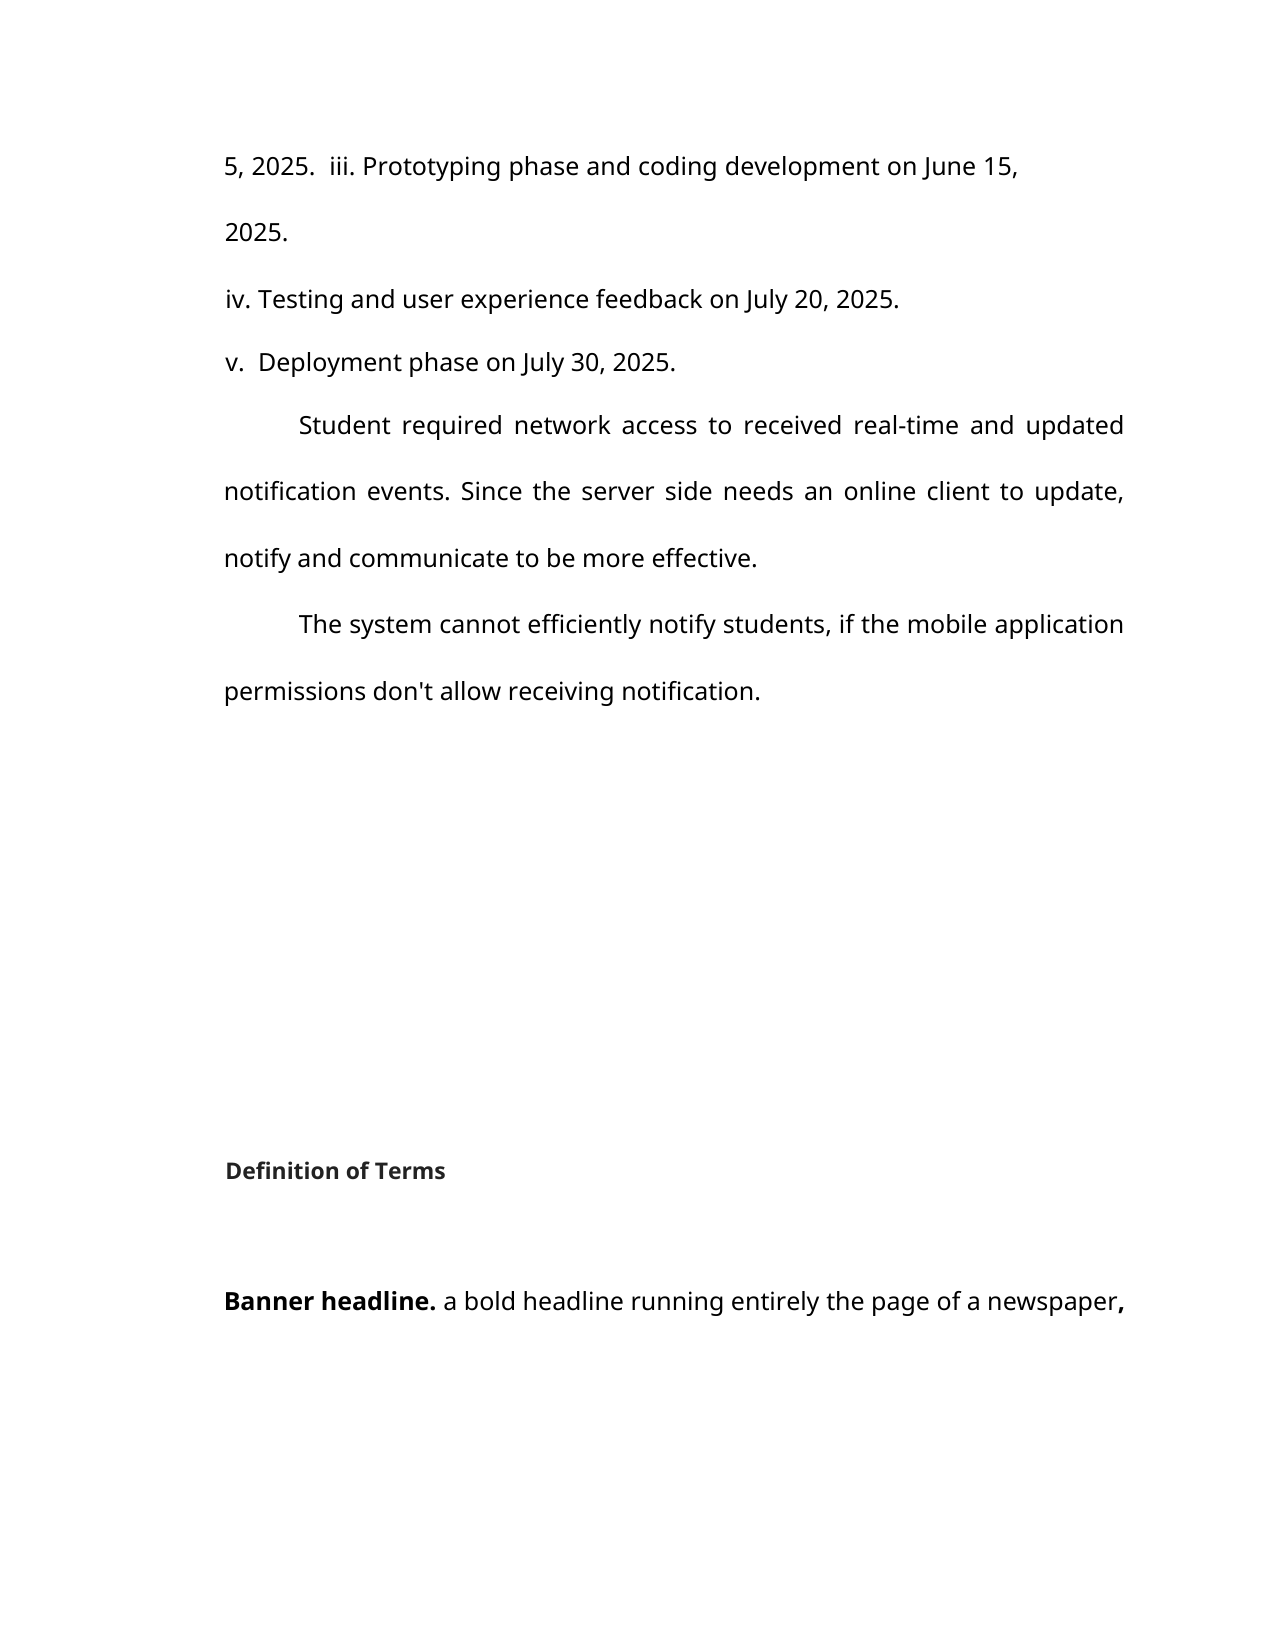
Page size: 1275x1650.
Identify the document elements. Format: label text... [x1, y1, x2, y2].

list Deployment phase on July 30, 2025. [225, 345, 1126, 379]
text Student required network access to received real-time and updated notification events. Since the server side needs an online client to update, notify and communicate to be more effective. [223, 408, 1126, 574]
text Banner headline. a bold headline running entirely the page of a newspaper, [223, 1283, 1132, 1317]
list Testing and user experience feedback on July 20, 2025. [225, 281, 1126, 315]
text 5, 2025. iii. Prototyping phase and coding development on June 15, 2025. [223, 148, 1020, 249]
text Definition of Terms [225, 1155, 1132, 1186]
text The system cannot efficiently notify students, if the mobile application permissions don't allow receiving notification. [223, 607, 1126, 707]
